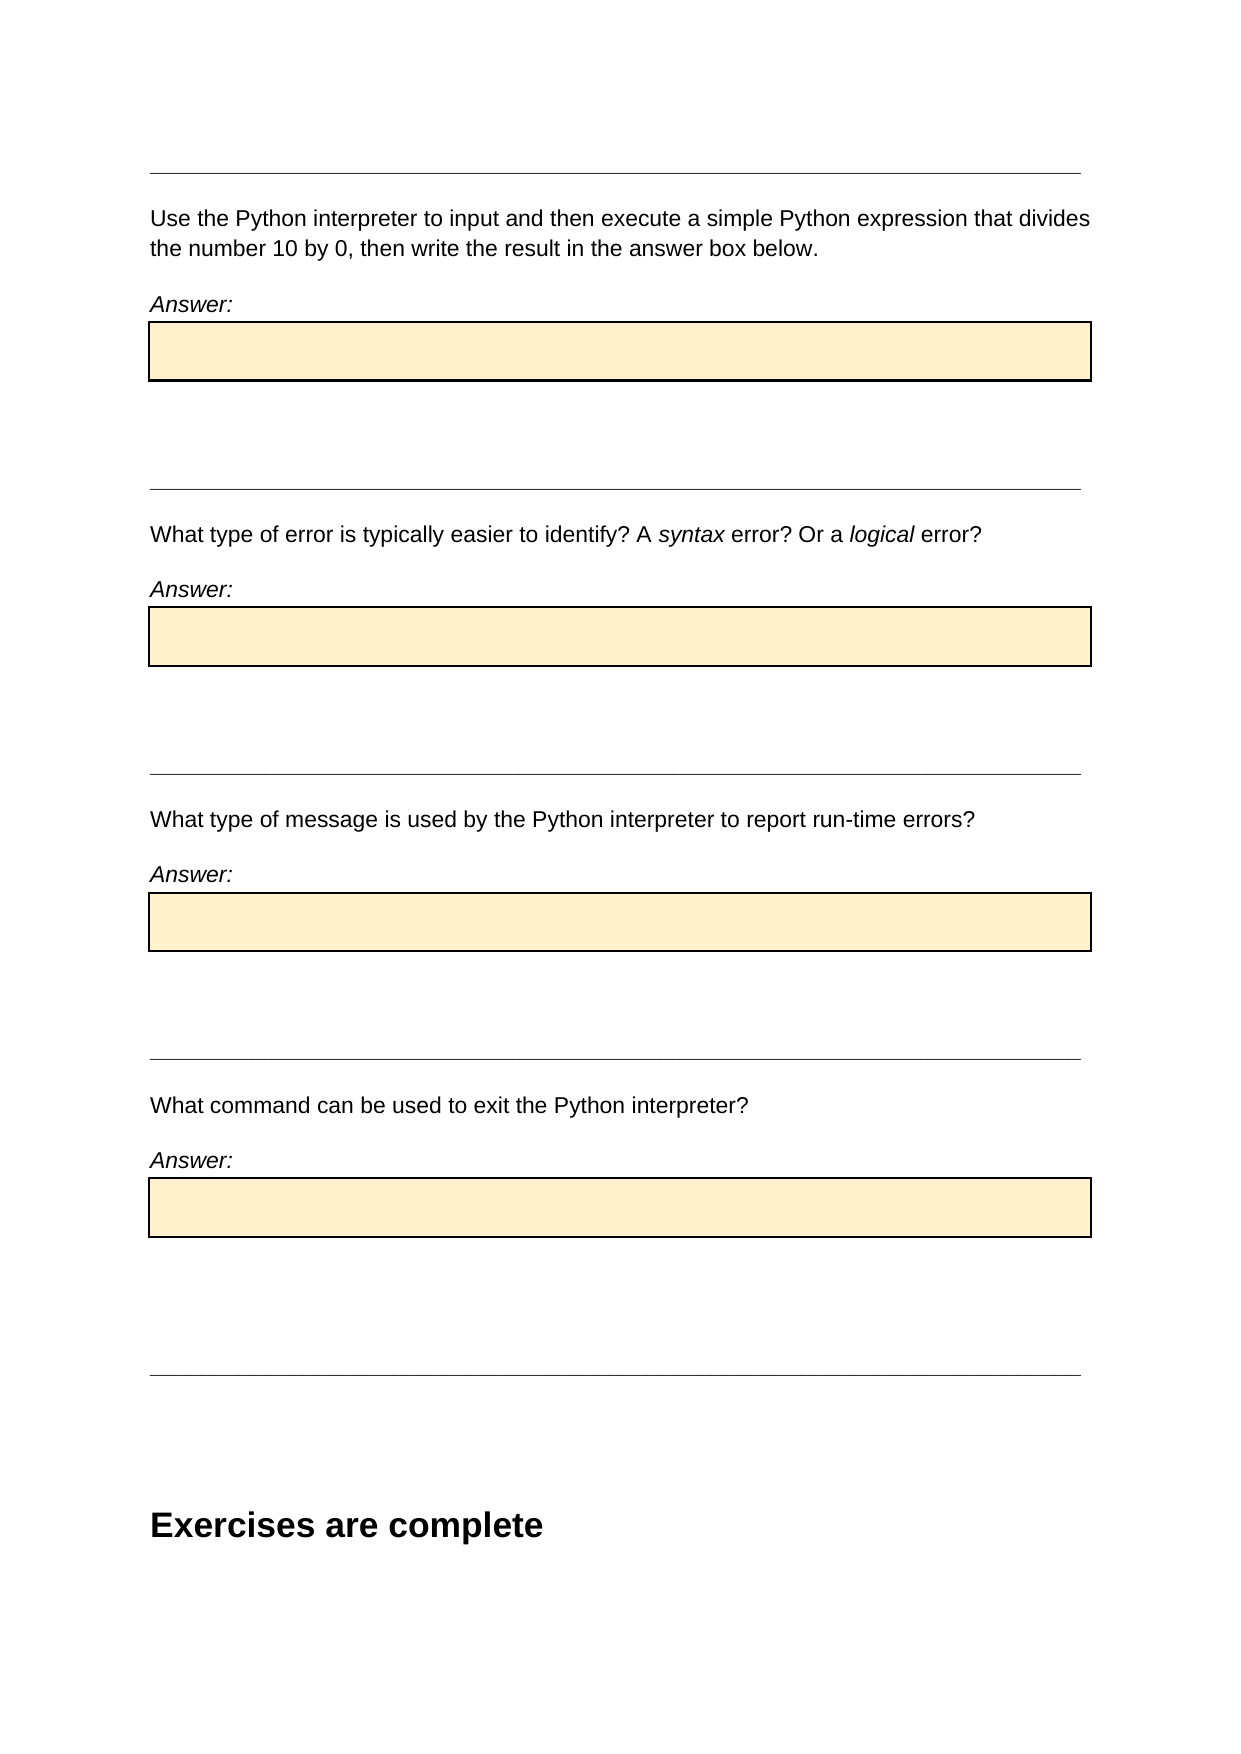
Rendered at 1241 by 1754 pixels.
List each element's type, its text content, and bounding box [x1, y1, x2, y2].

text What command can be used to exit the Python interpreter? [150, 1092, 1090, 1118]
text _________________________________________________________________________ [150, 751, 1090, 777]
text _________________________________________________________________________ [150, 1036, 1090, 1063]
text What type of error is typically easier to identify? A syntax error? Or a logical error? [150, 521, 1090, 547]
text _________________________________________________________________________ [150, 150, 1090, 176]
text _________________________________________________________________________ [150, 466, 1090, 492]
text Answer: [150, 861, 1090, 888]
text Answer: [150, 291, 1090, 317]
text Use the Python interpreter to input and then execute a simple Python expression that divides the number 10 by 0, then write the result in the answer box below. [150, 205, 1090, 262]
text Answer: [150, 1147, 1090, 1173]
text What type of message is used by the Python interpreter to report run-time errors? [150, 806, 1090, 833]
subtitle Exercises are complete [150, 1504, 1090, 1545]
text Answer: [150, 576, 1090, 602]
text _________________________________________________________________________ [150, 1352, 1090, 1378]
